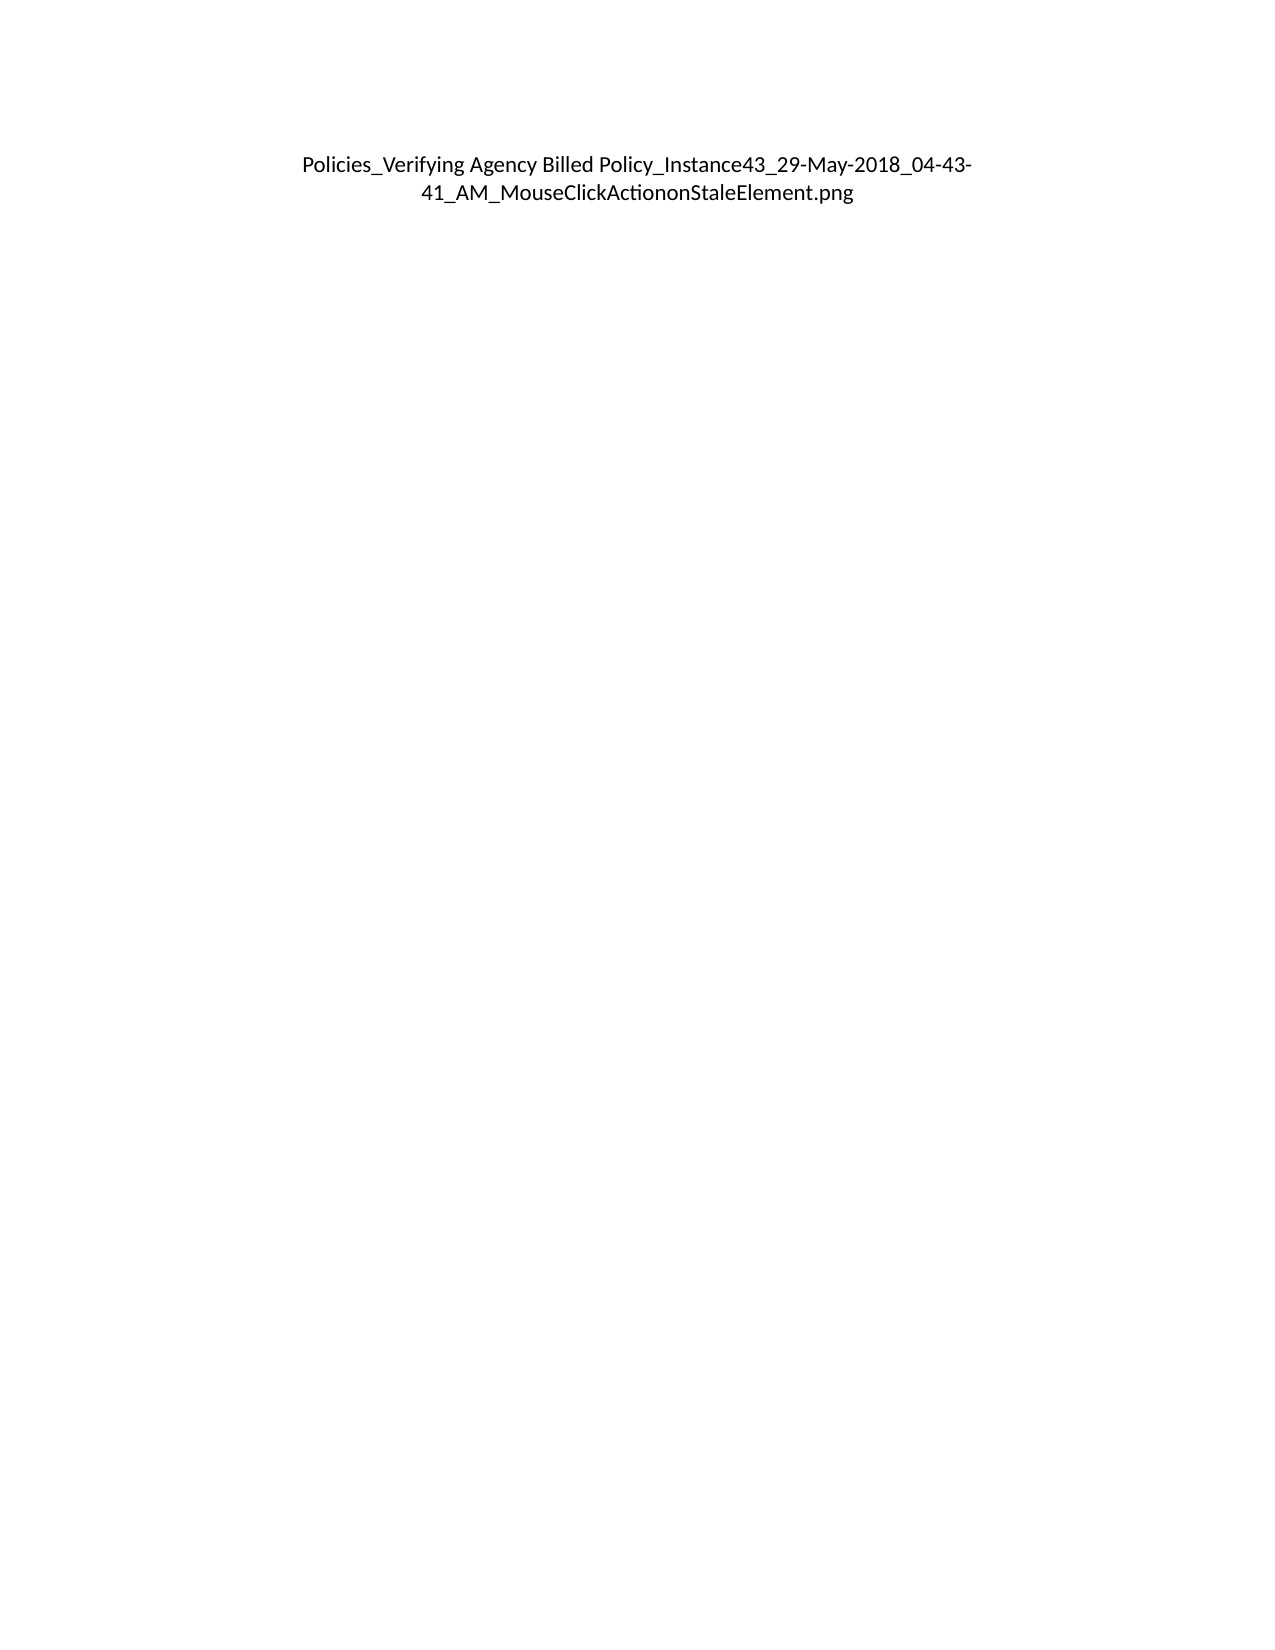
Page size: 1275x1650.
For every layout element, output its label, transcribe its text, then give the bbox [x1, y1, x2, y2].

text Policies_Verifying Agency Billed Policy_Instance43_29-May-2018_04-43-41_AM_MouseClickActiononStaleElement.png [150, 150, 1125, 218]
